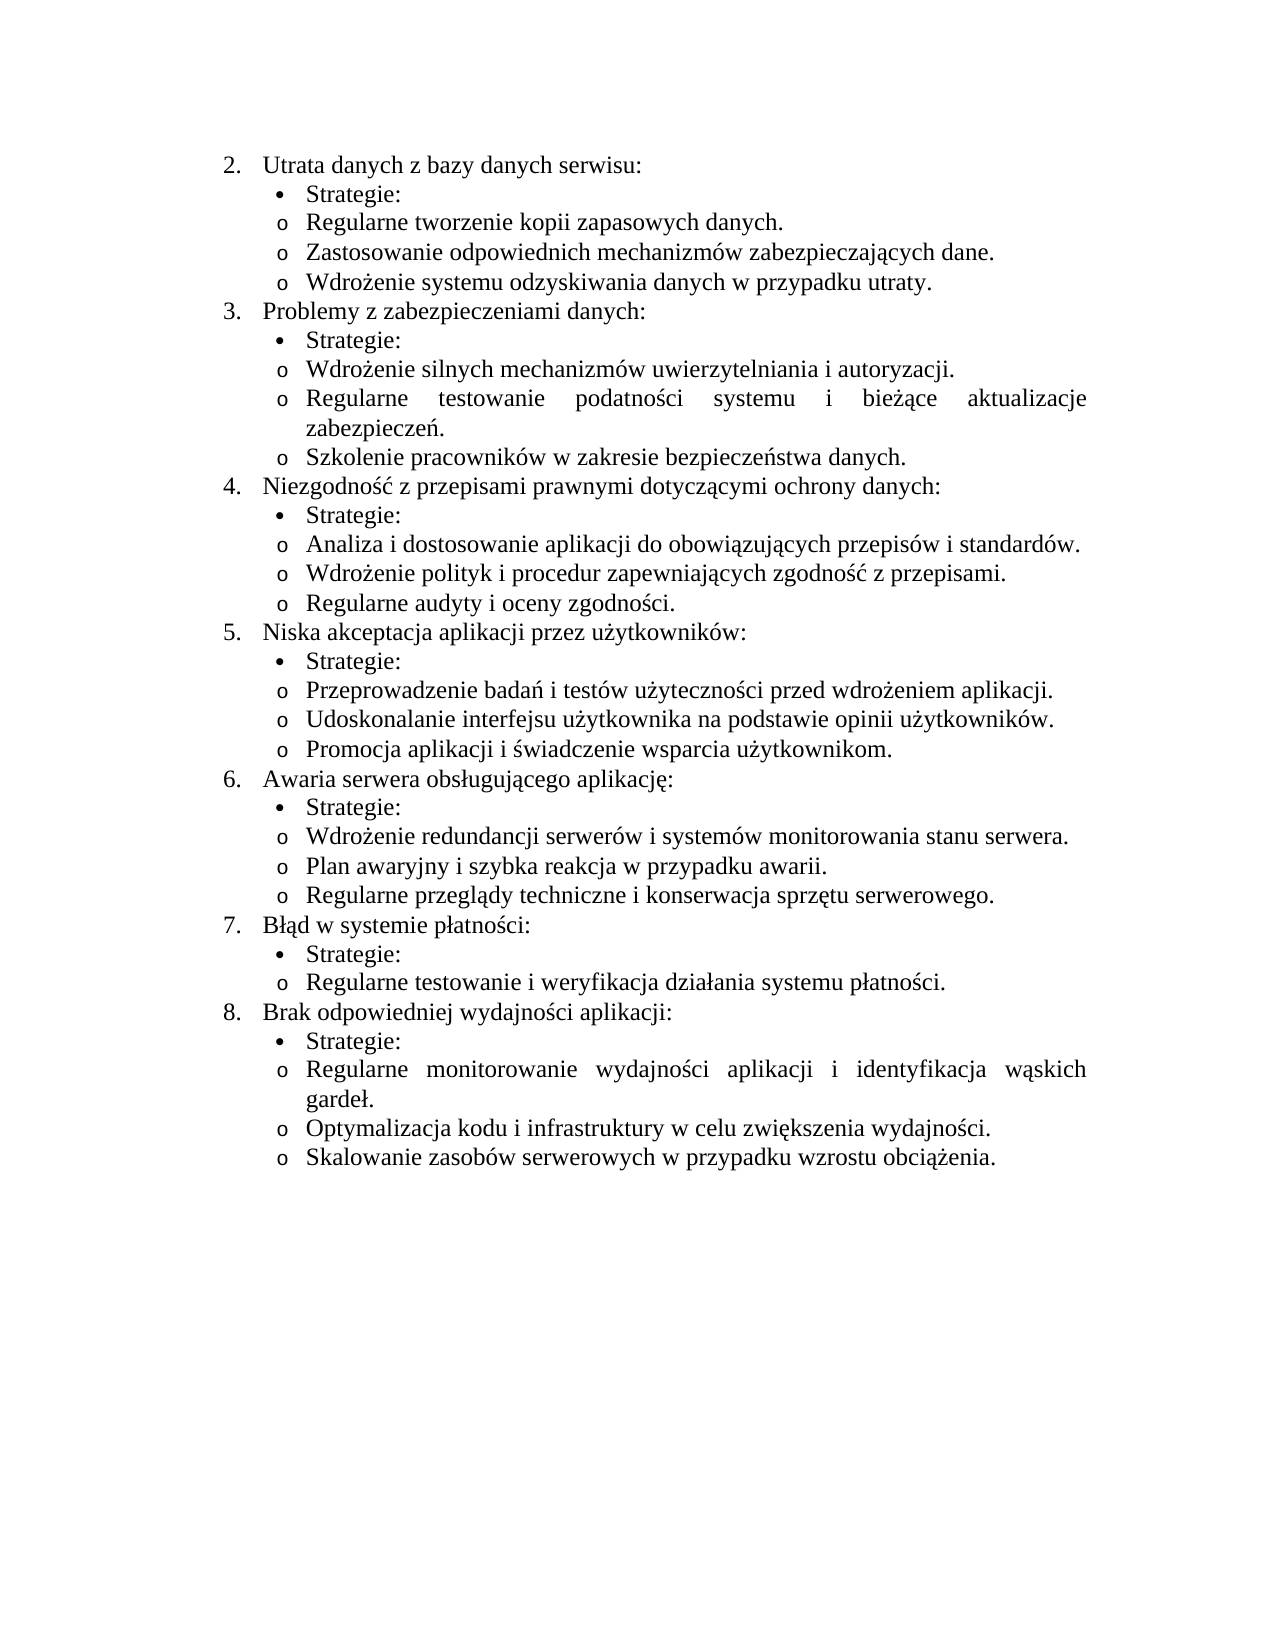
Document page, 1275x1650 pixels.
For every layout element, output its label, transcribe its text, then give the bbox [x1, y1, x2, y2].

list Niska akceptacja aplikacji przez użytkowników: [223, 617, 1087, 646]
list Szkolenie pracowników w zakresie bezpieczeństwa danych. [276, 442, 1087, 471]
list Regularne tworzenie kopii zapasowych danych. [276, 207, 1087, 237]
list Strategie: [276, 939, 1087, 967]
list Brak odpowiedniej wydajności aplikacji: [223, 997, 1087, 1026]
list Analiza i dostosowanie aplikacji do obowiązujących przepisów i standardów. [276, 529, 1087, 558]
list Wdrożenie redundancji serwerów i systemów monitorowania stanu serwera. [276, 821, 1087, 851]
list Problemy z zabezpieczeniami danych: [223, 296, 1087, 325]
list Awaria serwera obsługującego aplikację: [223, 764, 1087, 792]
list Regularne monitorowanie wydajności aplikacji i identyfikacja wąskich gardeł. [276, 1054, 1087, 1113]
list Regularne testowanie i weryfikacja działania systemu płatności. [276, 967, 1087, 997]
list Strategie: [276, 646, 1087, 675]
list Plan awaryjny i szybka reakcja w przypadku awarii. [276, 851, 1087, 880]
list Strategie: [276, 792, 1087, 821]
list Wdrożenie silnych mechanizmów uwierzytelniania i autoryzacji. [276, 354, 1087, 383]
list Utrata danych z bazy danych serwisu: [223, 150, 1087, 179]
list Strategie: [276, 179, 1087, 207]
list Regularne testowanie podatności systemu i bieżące aktualizacje zabezpieczeń. [276, 383, 1087, 442]
list Regularne przeglądy techniczne i konserwacja sprzętu serwerowego. [276, 880, 1087, 910]
list Udoskonalanie interfejsu użytkownika na podstawie opinii użytkowników. [276, 704, 1087, 734]
list Skalowanie zasobów serwerowych w przypadku wzrostu obciążenia. [276, 1142, 1087, 1172]
list Błąd w systemie płatności: [223, 910, 1087, 939]
list Wdrożenie systemu odzyskiwania danych w przypadku utraty. [276, 267, 1087, 296]
list Strategie: [276, 325, 1087, 354]
list Przeprowadzenie badań i testów użyteczności przed wdrożeniem aplikacji. [276, 675, 1087, 704]
list Strategie: [276, 500, 1087, 529]
list Optymalizacja kodu i infrastruktury w celu zwiększenia wydajności. [276, 1113, 1087, 1142]
list Regularne audyty i oceny zgodności. [276, 588, 1087, 617]
list Wdrożenie polityk i procedur zapewniających zgodność z przepisami. [276, 558, 1087, 588]
list Promocja aplikacji i świadczenie wsparcia użytkownikom. [276, 734, 1087, 764]
list Zastosowanie odpowiednich mechanizmów zabezpieczających dane. [276, 237, 1087, 267]
list Niezgodność z przepisami prawnymi dotyczącymi ochrony danych: [223, 471, 1087, 500]
list Strategie: [276, 1026, 1087, 1054]
